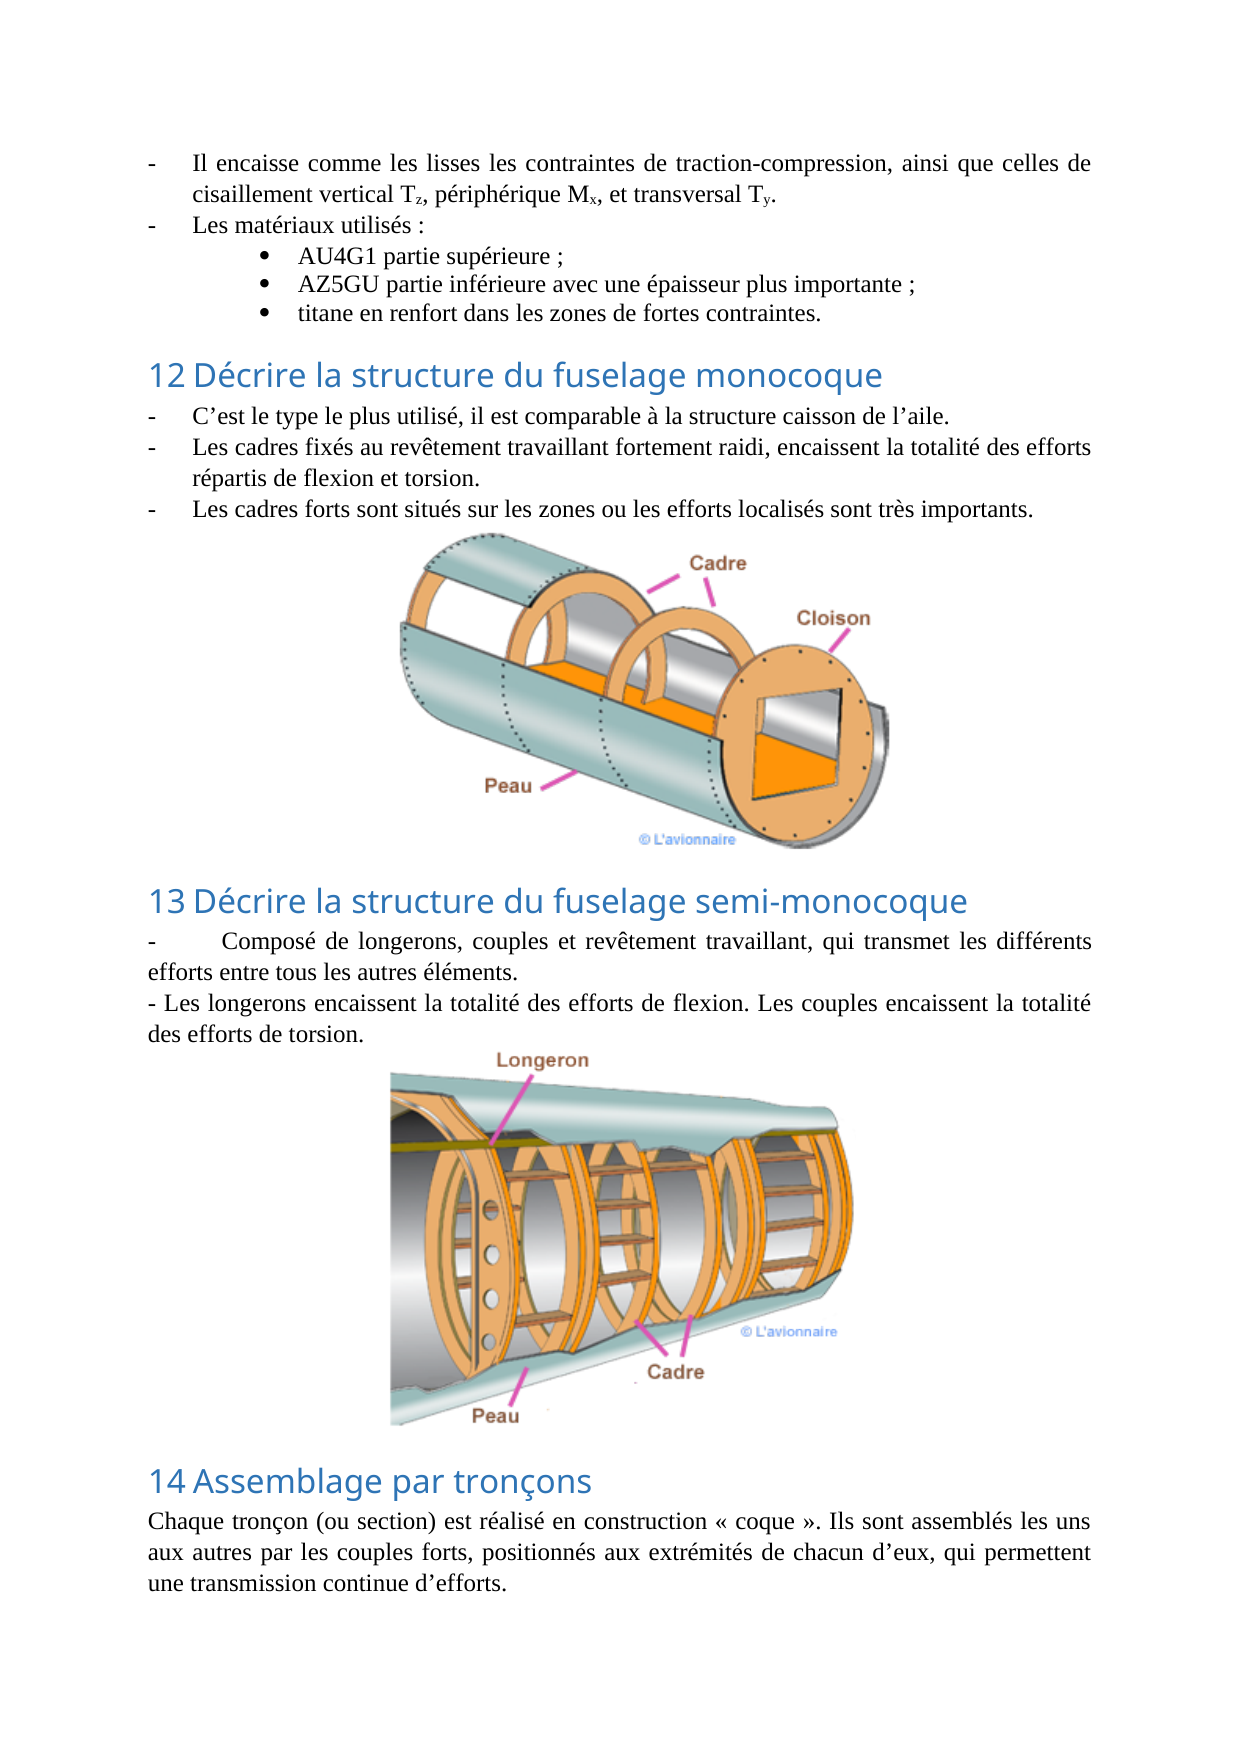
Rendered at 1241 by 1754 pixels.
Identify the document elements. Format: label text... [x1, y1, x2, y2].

text AZ5GU partie inférieure avec une épaisseur plus importante ; [260, 269, 1093, 298]
text Les cadres forts sont situés sur les zones ou les efforts localisés sont très importants. [148, 494, 1093, 523]
text Chaque tronçon (ou section) est réalisé en construction « coque ». Ils sont assemblés les uns aux autres par les couples forts, positionnés aux extrémités de chacun d’eux, qui permettent une transmission continue d’efforts. [148, 1506, 1093, 1597]
text Les cadres fixés au revêtement travaillant fortement raidi, encaissent la totalité des efforts répartis de flexion et torsion. [148, 432, 1093, 492]
picture [384, 1050, 857, 1431]
text Il encaisse comme les lisses les contraintes de traction-compression, ainsi que celles de cisaillement vertical Tz, périphérique Mx, et transversal Ty. [148, 148, 1093, 207]
subtitle Décrire la structure du fuselage monocoque [148, 352, 1093, 397]
text titane en renfort dans les zones de fortes contraintes. [260, 298, 1093, 327]
text Les matériaux utilisés : [148, 210, 1093, 238]
subtitle Assemblage par tronçons [148, 1457, 1093, 1503]
subtitle Décrire la structure du fuselage semi-monocoque [148, 877, 1093, 923]
picture [392, 525, 893, 851]
text - Les longerons encaissent la totalité des efforts de flexion. Les couples encaissent la totalité des efforts de torsion. [148, 988, 1093, 1048]
text C’est le type le plus utilisé, il est comparable à la structure caisson de l’aile. [148, 401, 1093, 430]
text - Composé de longerons, couples et revêtement travaillant, qui transmet les différents efforts entre tous les autres éléments. [148, 926, 1093, 986]
text AU4G1 partie supérieure ; [260, 241, 1093, 269]
